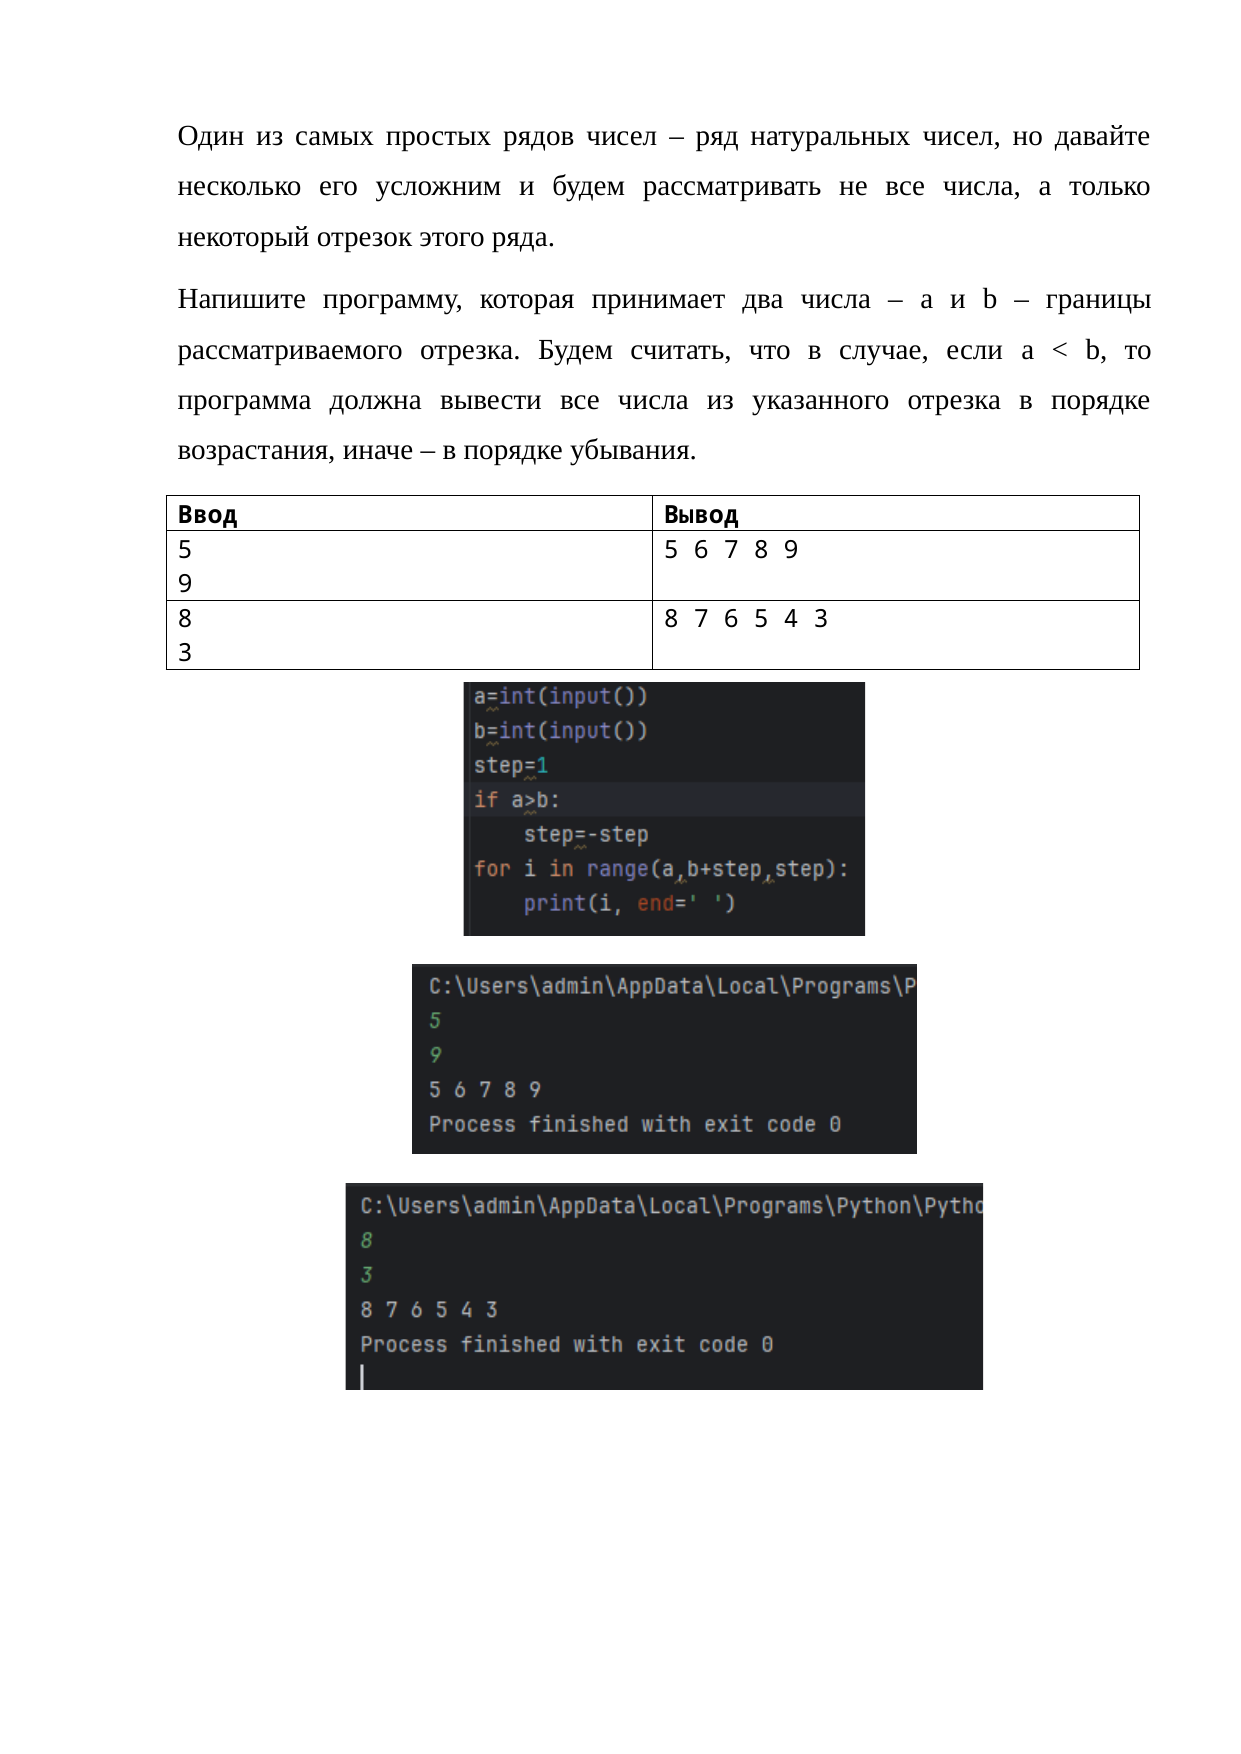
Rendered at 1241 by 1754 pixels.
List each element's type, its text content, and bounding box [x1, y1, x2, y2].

picture [345, 1183, 984, 1390]
text Напишите программу, которая принимает два числа – a и b – границы рассматриваемого отрезка. Будем считать, что в случае, если a < b, то программа должна вывести все числа из указанного отрезка в порядке возрастания, иначе – в порядке убывания. [177, 282, 1152, 466]
table_cell 8 3 [167, 601, 652, 669]
picture [412, 964, 917, 1154]
table_cell 5 9 [167, 531, 652, 599]
picture [463, 682, 866, 936]
text Один из самых простых рядов чисел – ряд натуральных чисел, но давайте несколько его усложним и будем рассматривать не все числа, а только некоторый отрезок этого ряда. [177, 118, 1152, 252]
table_cell 5 6 7 8 9 [653, 531, 1139, 599]
table_header Ввод [167, 496, 652, 530]
table_cell 8 7 6 5 4 3 [653, 601, 1139, 669]
table_header Вывод [653, 496, 1139, 530]
